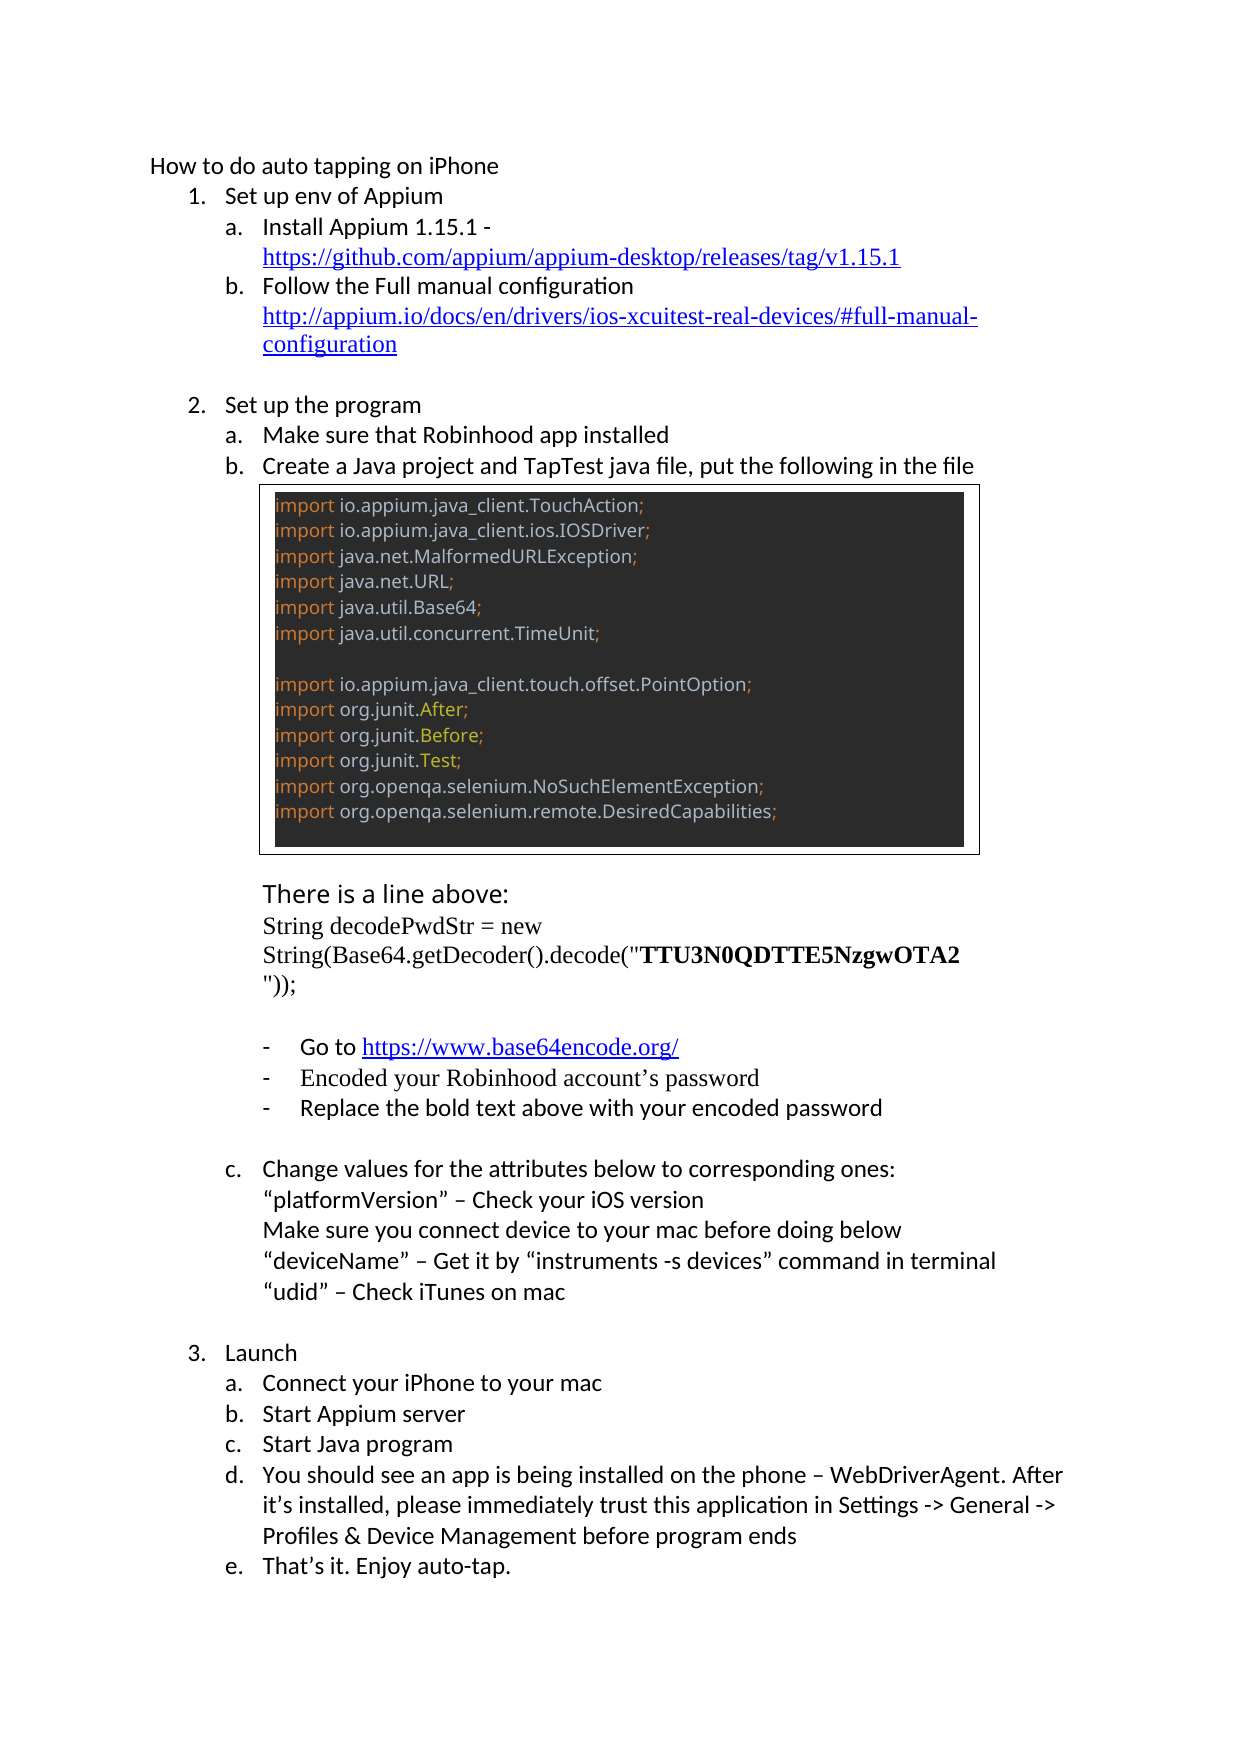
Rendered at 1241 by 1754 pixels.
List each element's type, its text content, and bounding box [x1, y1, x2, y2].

list Connect your iPhone to your mac [225, 1367, 1090, 1398]
list Start Java program [225, 1428, 1090, 1459]
list http://appium.io/docs/en/drivers/ios-xcuitest-real-devices/#full-manual-configuration [262, 301, 1090, 358]
list Create a Java project and TapTest java file, put the following in the file [225, 450, 1090, 480]
text String decodePwdStr = new String(Base64.getDecoder().decode("TTU3N0QDTTE5NzgwOTA2 [262, 911, 1090, 969]
list Set up env of Appium [187, 181, 1090, 211]
list Set up the program [187, 389, 1090, 419]
list Launch [187, 1337, 1090, 1367]
list “udid” – Check iTunes on mac [262, 1276, 1090, 1306]
text How to do auto tapping on iPhone [150, 150, 1090, 181]
text ")); [262, 969, 1090, 997]
list You should see an app is being installed on the phone – WebDriverAgent. After it’s installed, please immediately trust this application in Settings -> General -> Profiles & Device Management before program ends [225, 1459, 1090, 1550]
list Install Appium 1.15.1 - https://github.com/appium/appium-desktop/releases/tag/v1.15.1 [225, 211, 1090, 270]
list That’s it. Enjoy auto-tap. [225, 1550, 1090, 1581]
list Follow the Full manual configuration [225, 270, 1090, 301]
list Start Appium server [225, 1398, 1090, 1428]
list Go to https://www.base64encode.org/ [262, 1032, 1090, 1062]
list “platformVersion” – Check your iOS version [262, 1184, 1090, 1215]
list There is a line above: [262, 877, 1090, 911]
list Make sure you connect device to your mac before doing below [262, 1215, 1090, 1245]
list “deviceName” – Get it by “instruments -s devices” command in terminal [262, 1245, 1090, 1276]
list Replace the bold text above with your encoded password [262, 1093, 1090, 1123]
list Change values for the attributes below to corresponding ones: [225, 1154, 1090, 1184]
list Make sure that Robinhood app installed [225, 419, 1090, 450]
list Encoded your Robinhood account’s password [262, 1062, 1090, 1093]
